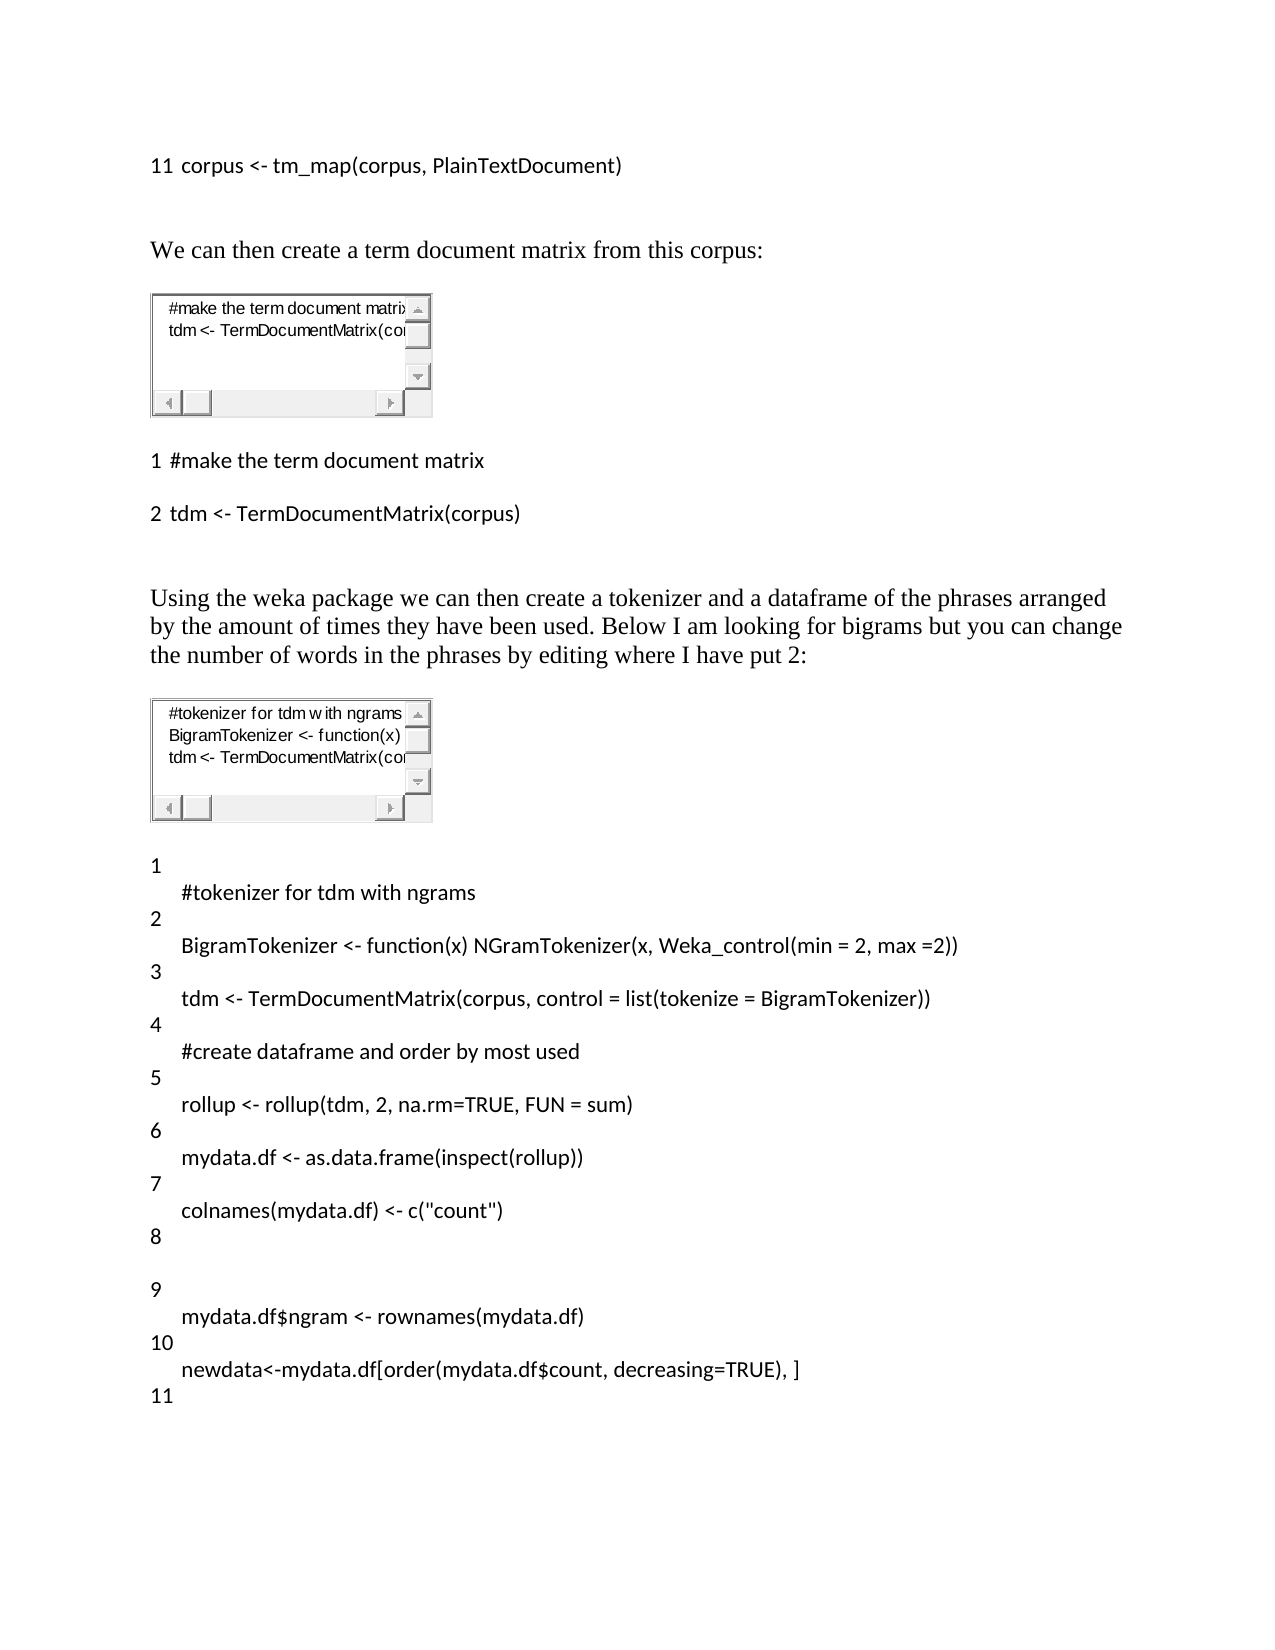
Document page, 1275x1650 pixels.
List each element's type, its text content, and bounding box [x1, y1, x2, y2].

table_header #make the term document matrix tdm <- TermDocumentMatrix(corpus) [168, 445, 527, 553]
text Using the weka package we can then create a tokenizer and a dataframe of the phrases arranged by the amount of times they have been used. Below I am looking for bigrams but you can change the number of words in the phrases by editing where I have put 2: [150, 583, 1125, 669]
text We can then create a term document matrix from this corpus: [150, 235, 1125, 264]
table_header #tokenizer for tdm with ngrams BigramTokenizer <- function(x) NGramTokenizer(x, Weka_control(min = 2, max =2)) tdm <- TermDocumentMatrix(corpus, control = list(tokenize = BigramTokenizer)) #create dataframe and order by most used rollup <- rollup(tdm, 2, na.rm=TRUE, FUN = sum) mydata.df <- as.data.frame(inspect(rollup)) colnames(mydata.df) <- c("count") mydata.df$ngram <- rownames(mydata.df) newdata<-mydata.df[order(mydata.df$count, decreasing=TRUE), ] [180, 850, 964, 1436]
table_header 1 2 [149, 445, 168, 553]
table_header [149, 150, 179, 206]
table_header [180, 150, 978, 206]
table_header 1 2 3 4 5 6 7 8 9 10 11 [149, 850, 179, 1436]
